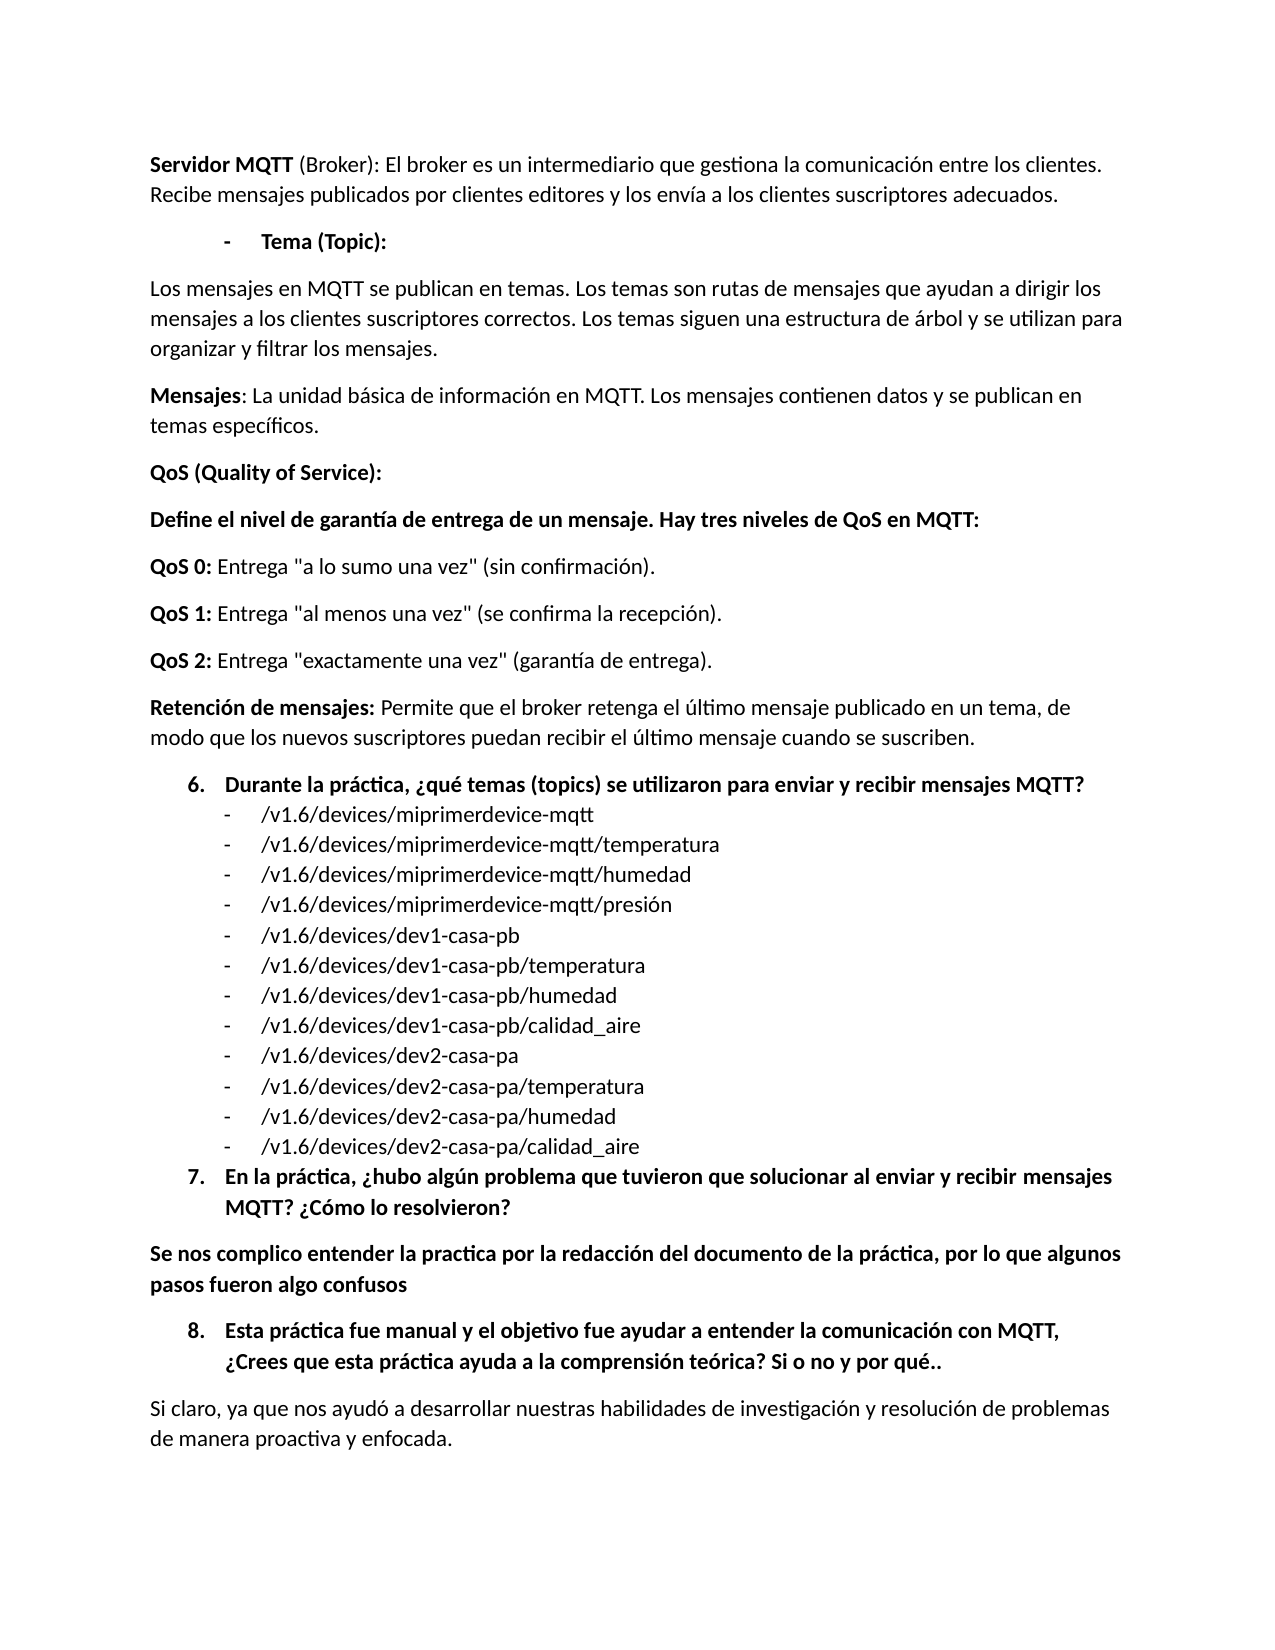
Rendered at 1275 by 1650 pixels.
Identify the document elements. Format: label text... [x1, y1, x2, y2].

text Se nos complico entender la practica por la redacción del documento de la práctica, por lo que algunos pasos fueron algo confusos [150, 1239, 1125, 1298]
text QoS 0: Entrega "a lo sumo una vez" (sin confirmación). [150, 552, 1125, 580]
text Los mensajes en MQTT se publican en temas. Los temas son rutas de mensajes que ayudan a dirigir los mensajes a los clientes suscriptores correctos. Los temas siguen una estructura de árbol y se utilizan para organizar y filtrar los mensajes. [150, 274, 1125, 362]
list /v1.6/devices/dev2-casa-pa [224, 1042, 1125, 1070]
list /v1.6/devices/dev1-casa-pb/temperatura [224, 951, 1125, 979]
list En la práctica, ¿hubo algún problema que tuvieron que solucionar al enviar y recibir mensajes MQTT? ¿Cómo lo resolvieron? [187, 1162, 1125, 1221]
text Servidor MQTT (Broker): El broker es un intermediario que gestiona la comunicación entre los clientes. Recibe mensajes publicados por clientes editores y los envía a los clientes suscriptores adecuados. [150, 150, 1125, 208]
list /v1.6/devices/dev1-casa-pb [224, 921, 1125, 949]
list Tema (Topic): [224, 227, 1125, 255]
list /v1.6/devices/dev2-casa-pa/humedad [224, 1102, 1125, 1130]
list /v1.6/devices/miprimerdevice-mqtt/humedad [224, 860, 1125, 888]
list /v1.6/devices/dev1-casa-pb/humedad [224, 981, 1125, 1009]
text Mensajes: La unidad básica de información en MQTT. Los mensajes contienen datos y se publican en temas específicos. [150, 381, 1125, 439]
text QoS 2: Entrega "exactamente una vez" (garantía de entrega). [150, 646, 1125, 674]
list /v1.6/devices/dev2-casa-pa/temperatura [224, 1072, 1125, 1100]
list /v1.6/devices/dev2-casa-pa/calidad_aire [224, 1132, 1125, 1160]
list Esta práctica fue manual y el objetivo fue ayudar a entender la comunicación con MQTT, ¿Crees que esta práctica ayuda a la comprensión teórica? Si o no y por qué.. [187, 1317, 1125, 1375]
list /v1.6/devices/miprimerdevice-mqtt [224, 800, 1125, 828]
list Durante la práctica, ¿qué temas (topics) se utilizaron para enviar y recibir mensajes MQTT? [187, 770, 1125, 798]
list /v1.6/devices/miprimerdevice-mqtt/presión [224, 891, 1125, 919]
text Define el nivel de garantía de entrega de un mensaje. Hay tres niveles de QoS en MQTT: [150, 505, 1125, 533]
list /v1.6/devices/miprimerdevice-mqtt/temperatura [224, 830, 1125, 858]
text QoS (Quality of Service): [150, 458, 1125, 486]
text Retención de mensajes: Permite que el broker retenga el último mensaje publicado en un tema, de modo que los nuevos suscriptores puedan recibir el último mensaje cuando se suscriben. [150, 693, 1125, 751]
text QoS 1: Entrega "al menos una vez" (se confirma la recepción). [150, 599, 1125, 627]
text Si claro, ya que nos ayudó a desarrollar nuestras habilidades de investigación y resolución de problemas de manera proactiva y enfocada. [150, 1394, 1125, 1452]
list /v1.6/devices/dev1-casa-pb/calidad_aire [224, 1011, 1125, 1039]
